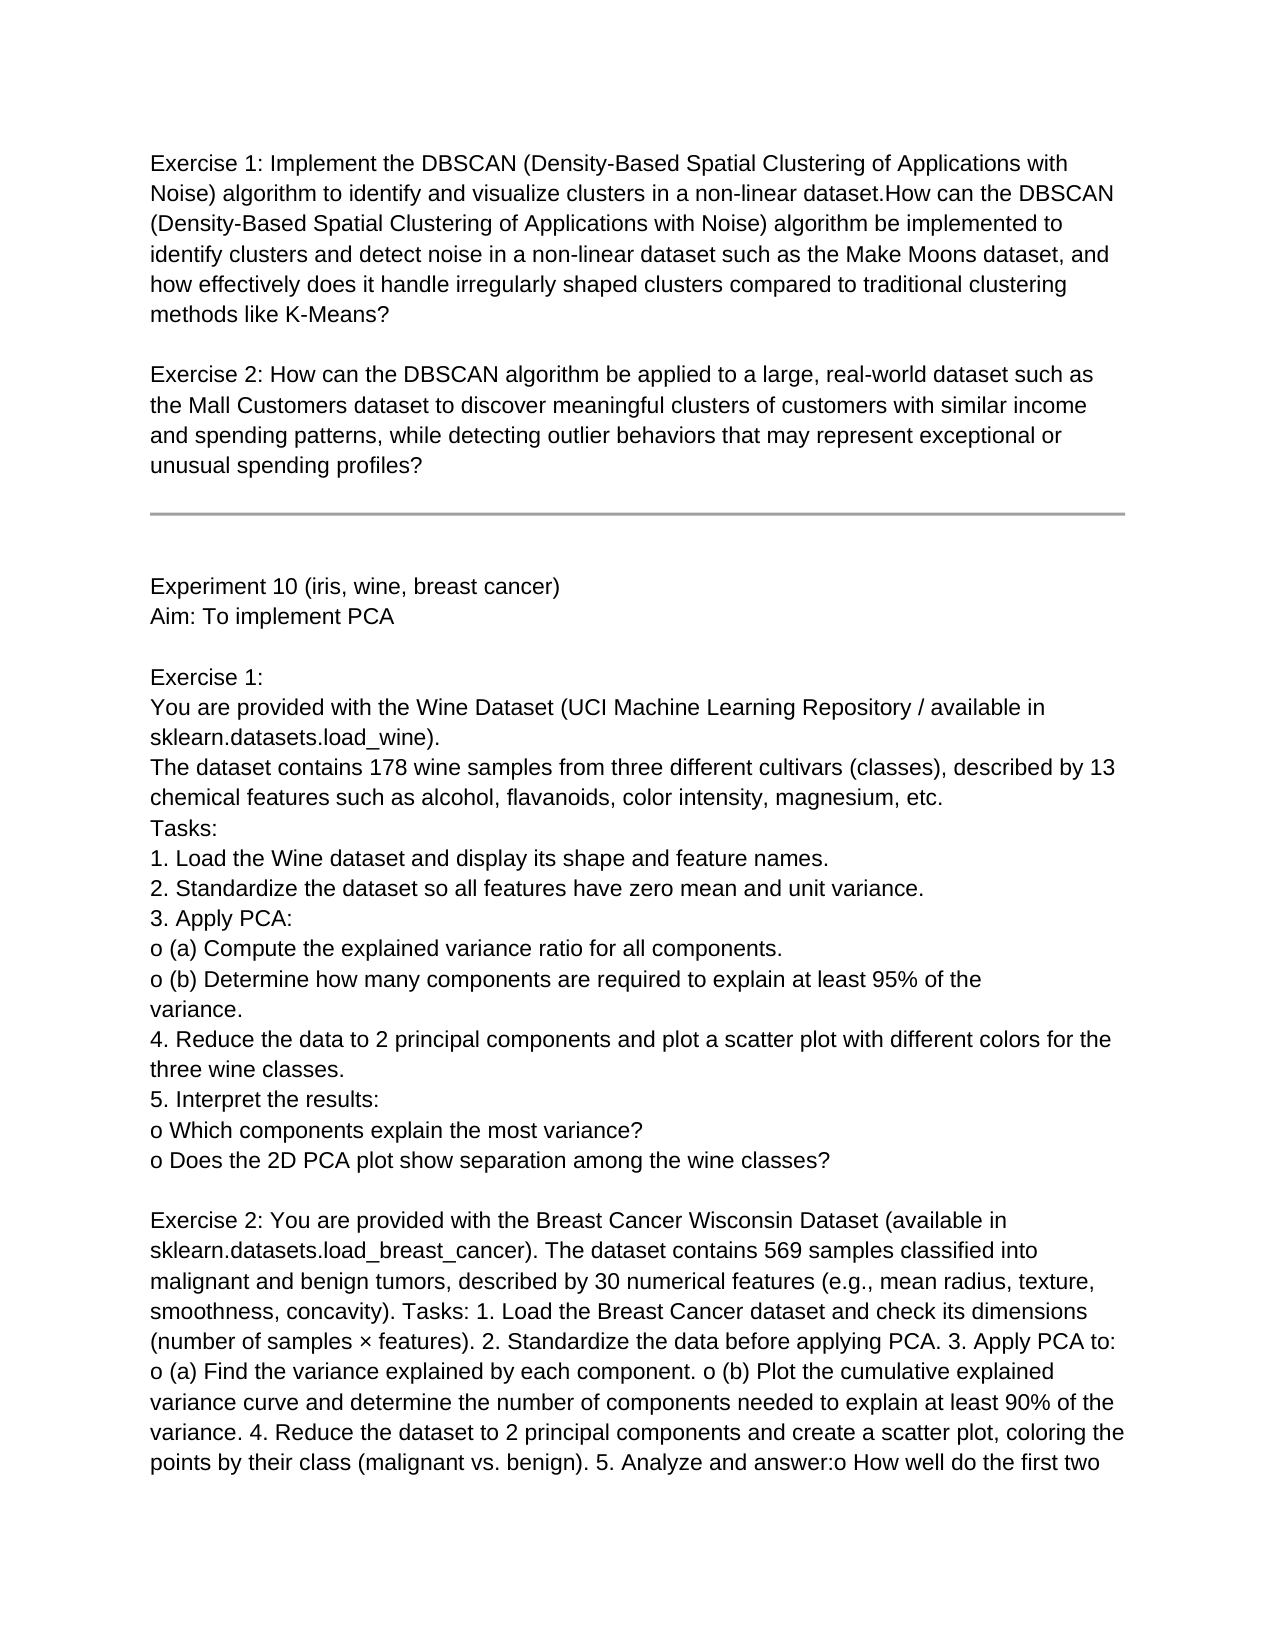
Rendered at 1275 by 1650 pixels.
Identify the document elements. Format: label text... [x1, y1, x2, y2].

text Aim: To implement PCA [150, 603, 1125, 629]
text 4. Reduce the data to 2 principal components and plot a scatter plot with different colors for the [150, 1026, 1125, 1052]
text o Which components explain the most variance? [150, 1117, 1125, 1143]
text o Does the 2D PCA plot show separation among the wine classes? [150, 1147, 1125, 1173]
text 3. Apply PCA: [150, 905, 1125, 932]
text Exercise 2: How can the DBSCAN algorithm be applied to a large, real-world dataset such as the Mall Customers dataset to discover meaningful clusters of customers with similar income and spending patterns, while detecting outlier behaviors that may represent exceptional or unusual spending profiles? [150, 361, 1125, 478]
text 2. Standardize the dataset so all features have zero mean and unit variance. [150, 875, 1125, 901]
text Tasks: [150, 814, 1125, 841]
text 1. Load the Wine dataset and display its shape and feature names. [150, 845, 1125, 871]
text o (a) Compute the explained variance ratio for all components. [150, 935, 1125, 962]
text sklearn.datasets.load_wine). [150, 724, 1125, 750]
text o (b) Determine how many components are required to explain at least 95% of the [150, 966, 1125, 992]
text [150, 1207, 1125, 1475]
text The dataset contains 178 wine samples from three different cultivars (classes), described by 13 [150, 754, 1125, 781]
text three wine classes. [150, 1056, 1125, 1083]
text 5. Interpret the results: [150, 1086, 1125, 1113]
text You are provided with the Wine Dataset (UCI Machine Learning Repository / available in [150, 694, 1125, 720]
text chemical features such as alcohol, flavanoids, color intensity, magnesium, etc. [150, 784, 1125, 811]
text Exercise 1: [150, 663, 1125, 690]
text Experiment 10 (iris, wine, breast cancer) [150, 573, 1125, 599]
text variance. [150, 996, 1125, 1022]
text Exercise 1: Implement the DBSCAN (Density-Based Spatial Clustering of Applications with Noise) algorithm to identify and visualize clusters in a non-linear dataset.How can the DBSCAN (Density-Based Spatial Clustering of Applications with Noise) algorithm be implemented to identify clusters and detect noise in a non-linear dataset such as the Make Moons dataset, and how effectively does it handle irregularly shaped clusters compared to traditional clustering methods like K-Means? [150, 150, 1125, 327]
